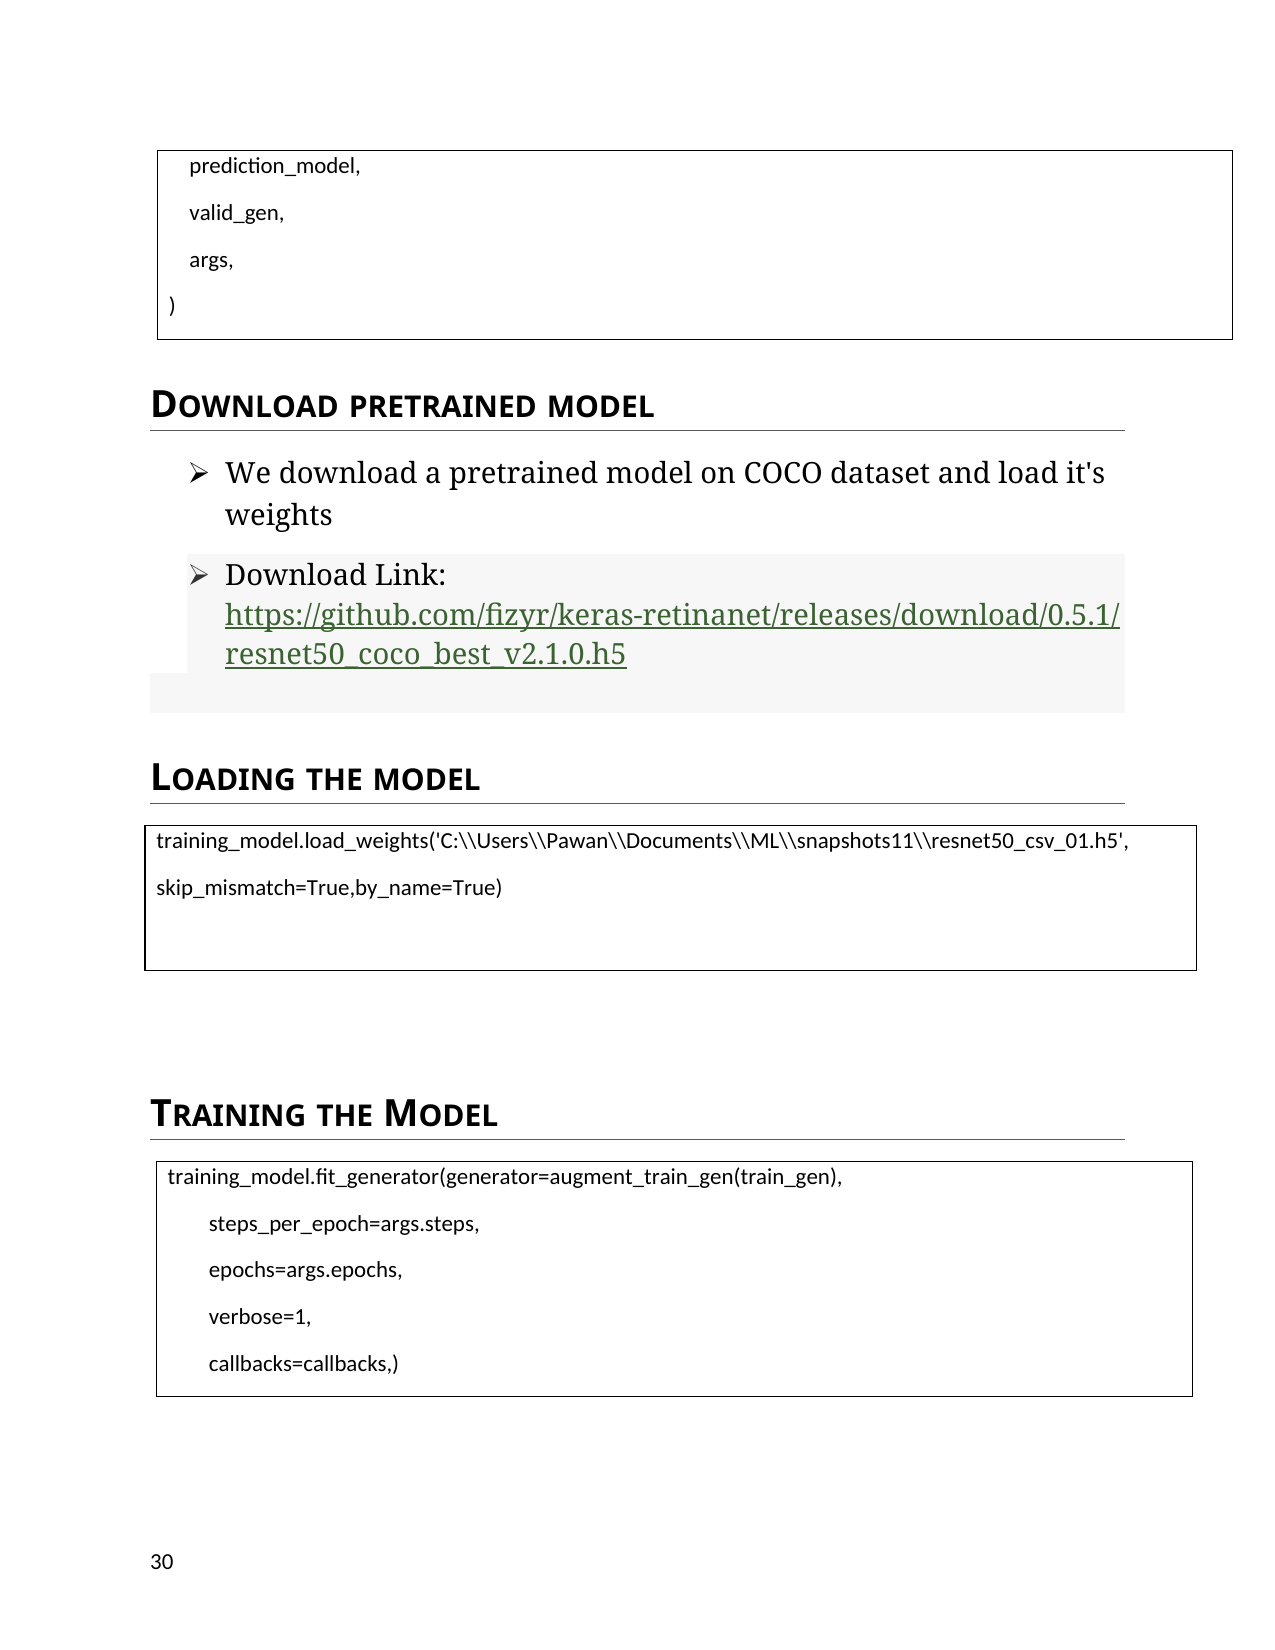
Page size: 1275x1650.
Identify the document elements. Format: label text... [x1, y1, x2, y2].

table_header training_model.fit_generator(generator=augment_train_gen(train_gen), steps_per_epoch=args.steps, epochs=args.epochs, verbose=1, callbacks=callbacks,) [157, 1162, 1192, 1396]
subtitle Download pretrained model [150, 377, 1125, 430]
subtitle Loading the model [150, 750, 1125, 803]
subtitle Training the Model [150, 1086, 1125, 1139]
list Download Link: https://github.com/fizyr/keras-retinanet/releases/download/0.5.1/resnet50_coco_best_v2.1.0.h5 [187, 554, 1125, 673]
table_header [158, 151, 1232, 338]
table_header training_model.load_weights('C:\\Users\\Pawan\\Documents\\ML\\snapshots11\\resnet50_csv_01.h5', skip_mismatch=True,by_name=True) [146, 826, 1196, 970]
list We download a pretrained model on COCO dataset and load it's weights [187, 452, 1125, 534]
